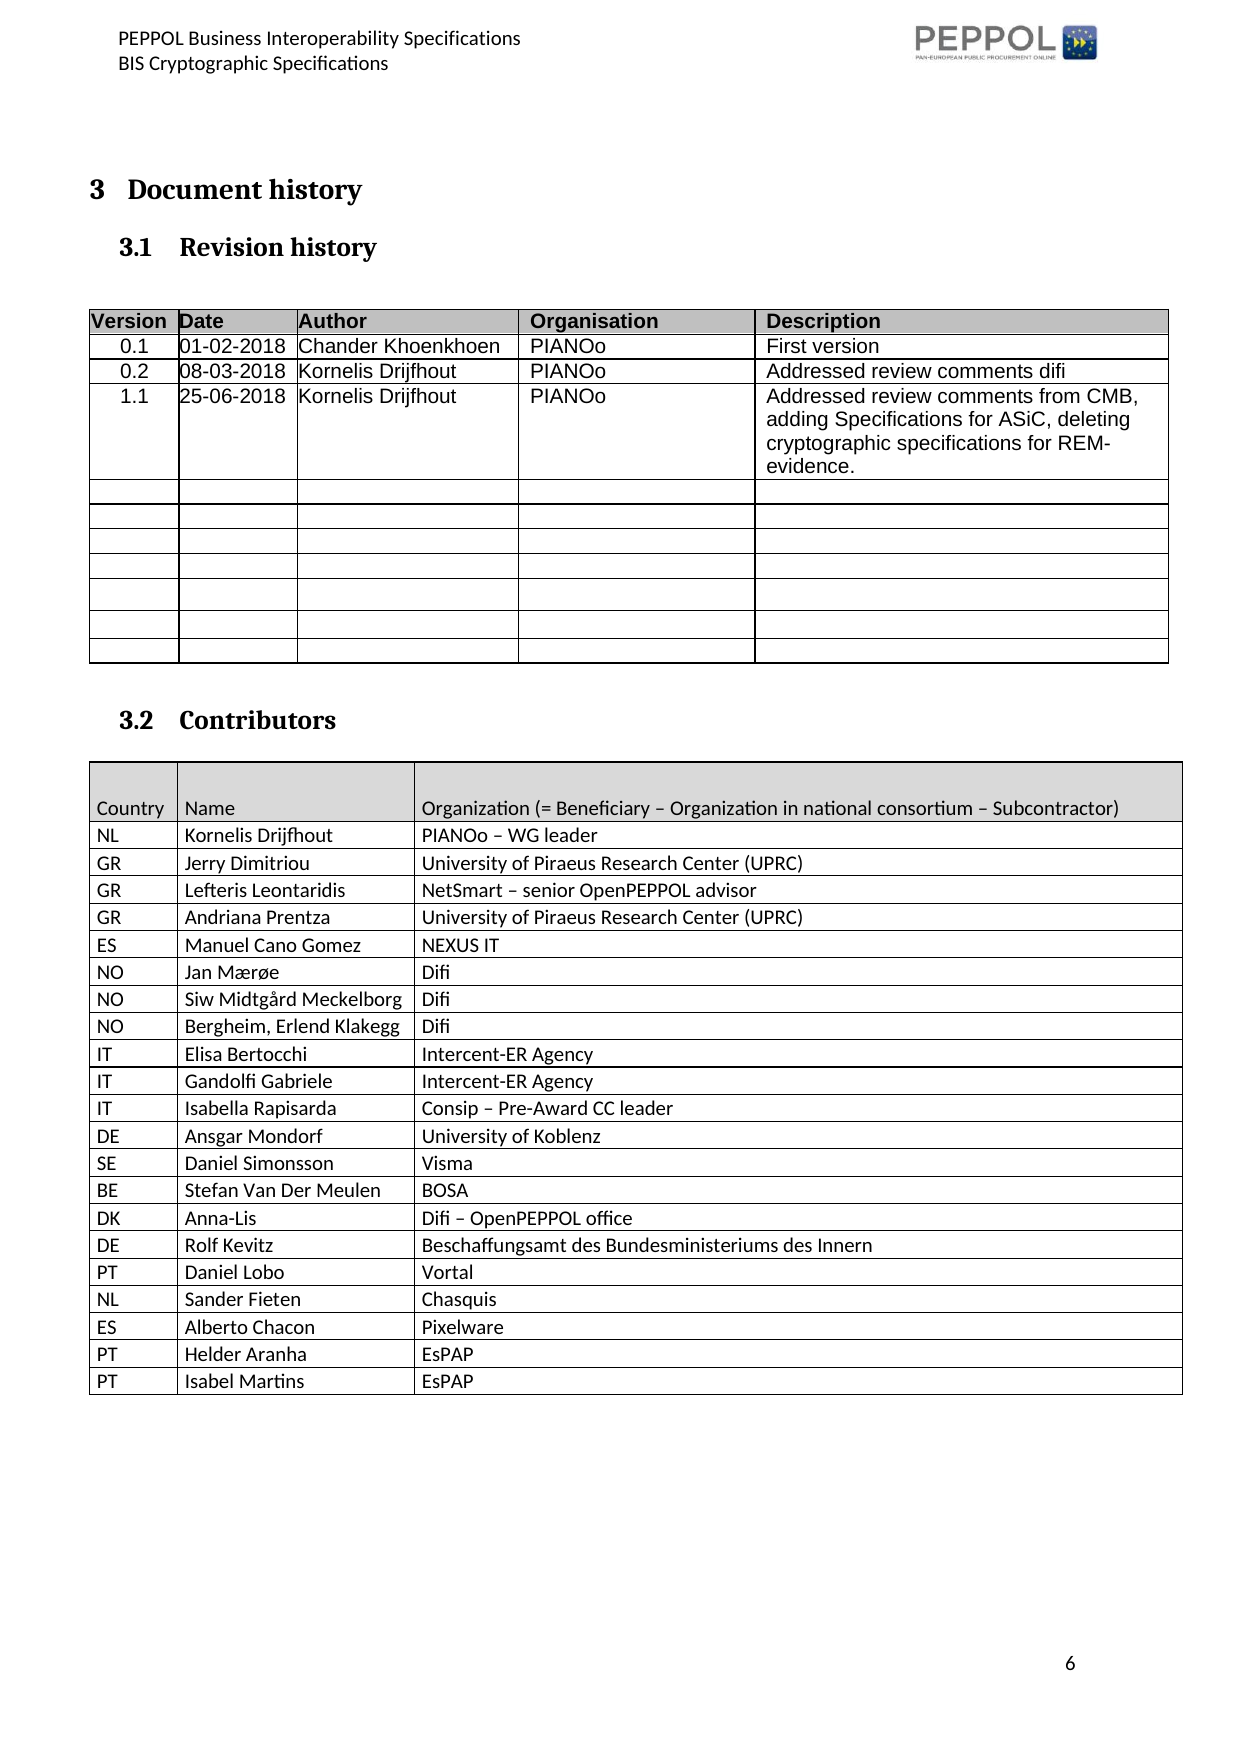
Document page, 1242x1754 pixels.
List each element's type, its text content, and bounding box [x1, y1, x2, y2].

table_cell [756, 529, 1168, 553]
table_cell NetSmart – senior OpenPEPPOL advisor [415, 876, 1182, 903]
table_cell Difi [415, 1013, 1182, 1039]
table_cell PIANOo [519, 384, 754, 478]
table_cell [298, 505, 518, 528]
table_cell University of Koblenz [415, 1122, 1182, 1148]
table_cell 0.2 [90, 360, 178, 383]
table_cell PIANOo – WG leader [415, 822, 1182, 848]
table_cell Sander Fieten [178, 1286, 414, 1312]
table_cell Difi [415, 958, 1182, 984]
table_cell NEXUS IT [415, 931, 1182, 957]
table_header Country [90, 763, 177, 821]
table_cell [298, 579, 518, 610]
table_cell [90, 579, 178, 610]
table_cell Stefan Van Der Meulen [178, 1177, 414, 1203]
table_cell [90, 505, 178, 528]
table_cell [298, 480, 518, 503]
table_cell NO [90, 986, 177, 1012]
table_cell [180, 505, 297, 528]
table_cell [180, 554, 297, 578]
table_cell [519, 505, 754, 528]
table_cell PT [90, 1259, 177, 1285]
table_cell NL [90, 822, 177, 848]
table_cell Daniel Lobo [178, 1259, 414, 1285]
table_header Version [90, 310, 178, 333]
table_cell NO [90, 1013, 177, 1039]
table_cell Andriana Prentza [178, 904, 414, 930]
table_cell [519, 639, 754, 662]
table_cell [298, 611, 518, 637]
table_header Organization (= Beneficiary – Organization in national consortium – Subcontractor) [415, 763, 1182, 821]
table_cell Vortal [415, 1259, 1182, 1285]
table_cell Difi – OpenPEPPOL office [415, 1204, 1182, 1230]
table_cell Alberto Chacon [178, 1313, 414, 1339]
table_cell 25-06-2018 [180, 384, 297, 478]
table_cell IT [90, 1095, 177, 1121]
table_cell Intercent-ER Agency [415, 1068, 1182, 1094]
table_cell [90, 480, 178, 503]
table_cell Visma [415, 1149, 1182, 1176]
table_cell [180, 529, 297, 553]
table_cell Isabel Martins [178, 1368, 414, 1394]
table_cell EsPAP [415, 1368, 1182, 1394]
table_cell Daniel Simonsson [178, 1149, 414, 1176]
table_cell NO [90, 958, 177, 984]
table_cell ES [90, 931, 177, 957]
table_cell 08-03-2018 [180, 360, 297, 383]
table_cell Chander Khoenkhoen [298, 335, 518, 358]
table_cell Helder Aranha [178, 1340, 414, 1367]
table_cell SE [90, 1149, 177, 1176]
table_header Description [756, 310, 1168, 333]
subtitle Revision history [119, 232, 1135, 263]
table_cell [180, 639, 297, 662]
table_cell PIANOo [519, 335, 754, 358]
table_cell DE [90, 1122, 177, 1148]
table_cell Difi [415, 986, 1182, 1012]
table_cell Rolf Kevitz [178, 1231, 414, 1257]
table_cell [180, 579, 297, 610]
table_cell BOSA [415, 1177, 1182, 1203]
table_cell First version [756, 335, 1168, 358]
table_cell Addressed review comments from CMB, adding Specifications for ASiC, deleting cryptographic specifications for REM-evidence. [756, 384, 1168, 478]
table_cell GR [90, 849, 177, 875]
table_cell [756, 639, 1168, 662]
table_cell University of Piraeus Research Center (UPRC) [415, 849, 1182, 875]
table_cell PT [90, 1340, 177, 1367]
table_cell [298, 639, 518, 662]
table_cell IT [90, 1040, 177, 1066]
table_cell Kornelis Drijfhout [178, 822, 414, 848]
table_cell Chasquis [415, 1286, 1182, 1312]
table_cell PIANOo [519, 360, 754, 383]
table_cell [756, 579, 1168, 610]
table_cell EsPAP [415, 1340, 1182, 1367]
table_cell Lefteris Leontaridis [178, 876, 414, 903]
table_cell [298, 554, 518, 578]
subtitle Contributors [119, 705, 1135, 736]
table_header Organisation [519, 310, 754, 333]
subtitle Document history [90, 173, 1135, 207]
table_cell Siw Midtgård Meckelborg [178, 986, 414, 1012]
table_cell Intercent-ER Agency [415, 1040, 1182, 1066]
table_cell [298, 529, 518, 553]
table_header Author [298, 310, 518, 333]
table_cell Anna-Lis [178, 1204, 414, 1230]
table_cell Beschaffungsamt des Bundesministeriums des Innern [415, 1231, 1182, 1257]
table_cell PT [90, 1368, 177, 1394]
table_cell [519, 554, 754, 578]
table_cell Pixelware [415, 1313, 1182, 1339]
table_cell DE [90, 1231, 177, 1257]
table_cell Jan Mærøe [178, 958, 414, 984]
table_cell Elisa Bertocchi [178, 1040, 414, 1066]
table_cell Addressed review comments difi [756, 360, 1168, 383]
table_cell [90, 554, 178, 578]
table_cell DK [90, 1204, 177, 1230]
table_cell Jerry Dimitriou [178, 849, 414, 875]
table_cell [180, 480, 297, 503]
table_cell Kornelis Drijfhout [298, 360, 518, 383]
table_cell Bergheim, Erlend Klakegg [178, 1013, 414, 1039]
table_header Date [180, 310, 297, 333]
table_cell [90, 529, 178, 553]
table_cell [756, 505, 1168, 528]
table_cell [519, 611, 754, 637]
table_cell GR [90, 904, 177, 930]
table_cell [90, 639, 178, 662]
table_cell Kornelis Drijfhout [298, 384, 518, 478]
table_cell IT [90, 1068, 177, 1094]
table_cell [519, 480, 754, 503]
table_header Name [178, 763, 414, 821]
table_cell [756, 611, 1168, 637]
table_cell BE [90, 1177, 177, 1203]
table_cell Consip – Pre-Award CC leader [415, 1095, 1182, 1121]
table_cell ES [90, 1313, 177, 1339]
table_cell Ansgar Mondorf [178, 1122, 414, 1148]
table_cell 1.1 [90, 384, 178, 478]
table_cell [756, 554, 1168, 578]
table_cell Isabella Rapisarda [178, 1095, 414, 1121]
table_cell Gandolfi Gabriele [178, 1068, 414, 1094]
table_cell [519, 579, 754, 610]
table_cell [519, 529, 754, 553]
table_cell 0.1 [90, 335, 178, 358]
table_cell University of Piraeus Research Center (UPRC) [415, 904, 1182, 930]
table_cell [90, 611, 178, 637]
table_cell GR [90, 876, 177, 903]
picture [880, 2, 1135, 86]
table_cell Manuel Cano Gomez [178, 931, 414, 957]
table_cell [180, 611, 297, 637]
table_cell [756, 480, 1168, 503]
table_cell 01-02-2018 [180, 335, 297, 358]
table_cell NL [90, 1286, 177, 1312]
